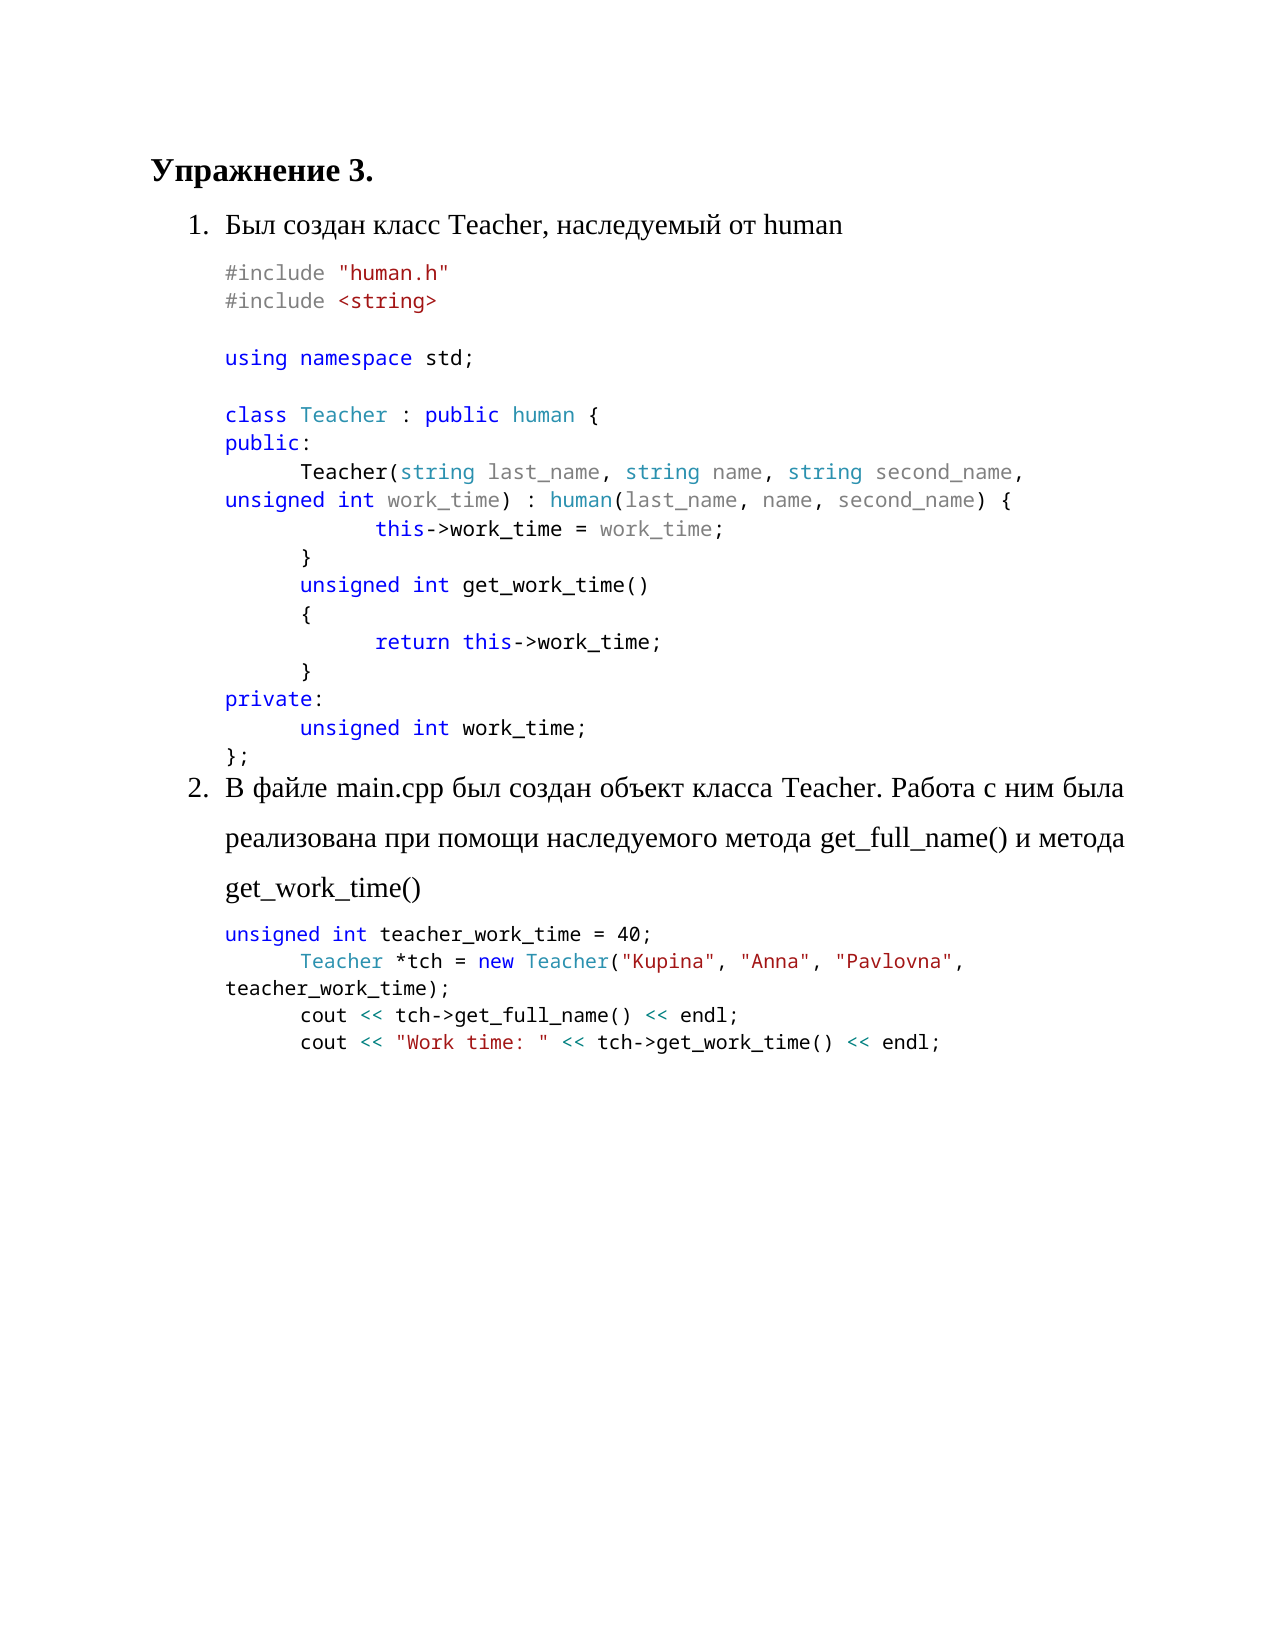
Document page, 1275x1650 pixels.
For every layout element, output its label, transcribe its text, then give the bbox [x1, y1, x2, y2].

text #include "human.h" [225, 258, 1125, 286]
text private: [225, 684, 1125, 713]
text cout << tch->get_full_name() << endl; [225, 1002, 1125, 1028]
text } [225, 656, 1125, 684]
subtitle Упражнение 3. [150, 150, 1125, 188]
list Был создан класс Teacher, наследуемый от human [187, 207, 1125, 241]
text Teacher(string last_name, string name, string second_name, unsigned int work_time) : human(last_name, name, second_name) { [225, 457, 1125, 514]
list В файле main.cpp был создан объект класса Teacher. Работа с ним была реализована при помощи наследуемого метода get_full_name() и метода get_work_time() [187, 770, 1125, 904]
text #include <string> [225, 286, 1125, 315]
text { [225, 599, 1125, 627]
text }; [225, 741, 1125, 770]
text cout << "Work time: " << tch->get_work_time() << endl; [225, 1028, 1125, 1056]
text this->work_time = work_time; [225, 514, 1125, 542]
text unsigned int teacher_work_time = 40; [225, 921, 1125, 948]
text } [225, 542, 1125, 571]
text return this->work_time; [225, 627, 1125, 656]
text unsigned int work_time; [225, 713, 1125, 741]
text class Teacher : public human { [225, 400, 1125, 428]
text unsigned int get_work_time() [225, 571, 1125, 599]
text using namespace std; [225, 343, 1125, 372]
text public: [225, 428, 1125, 457]
text Teacher *tch = new Teacher("Kupina", "Anna", "Pavlovna", teacher_work_time); [225, 948, 1125, 1002]
